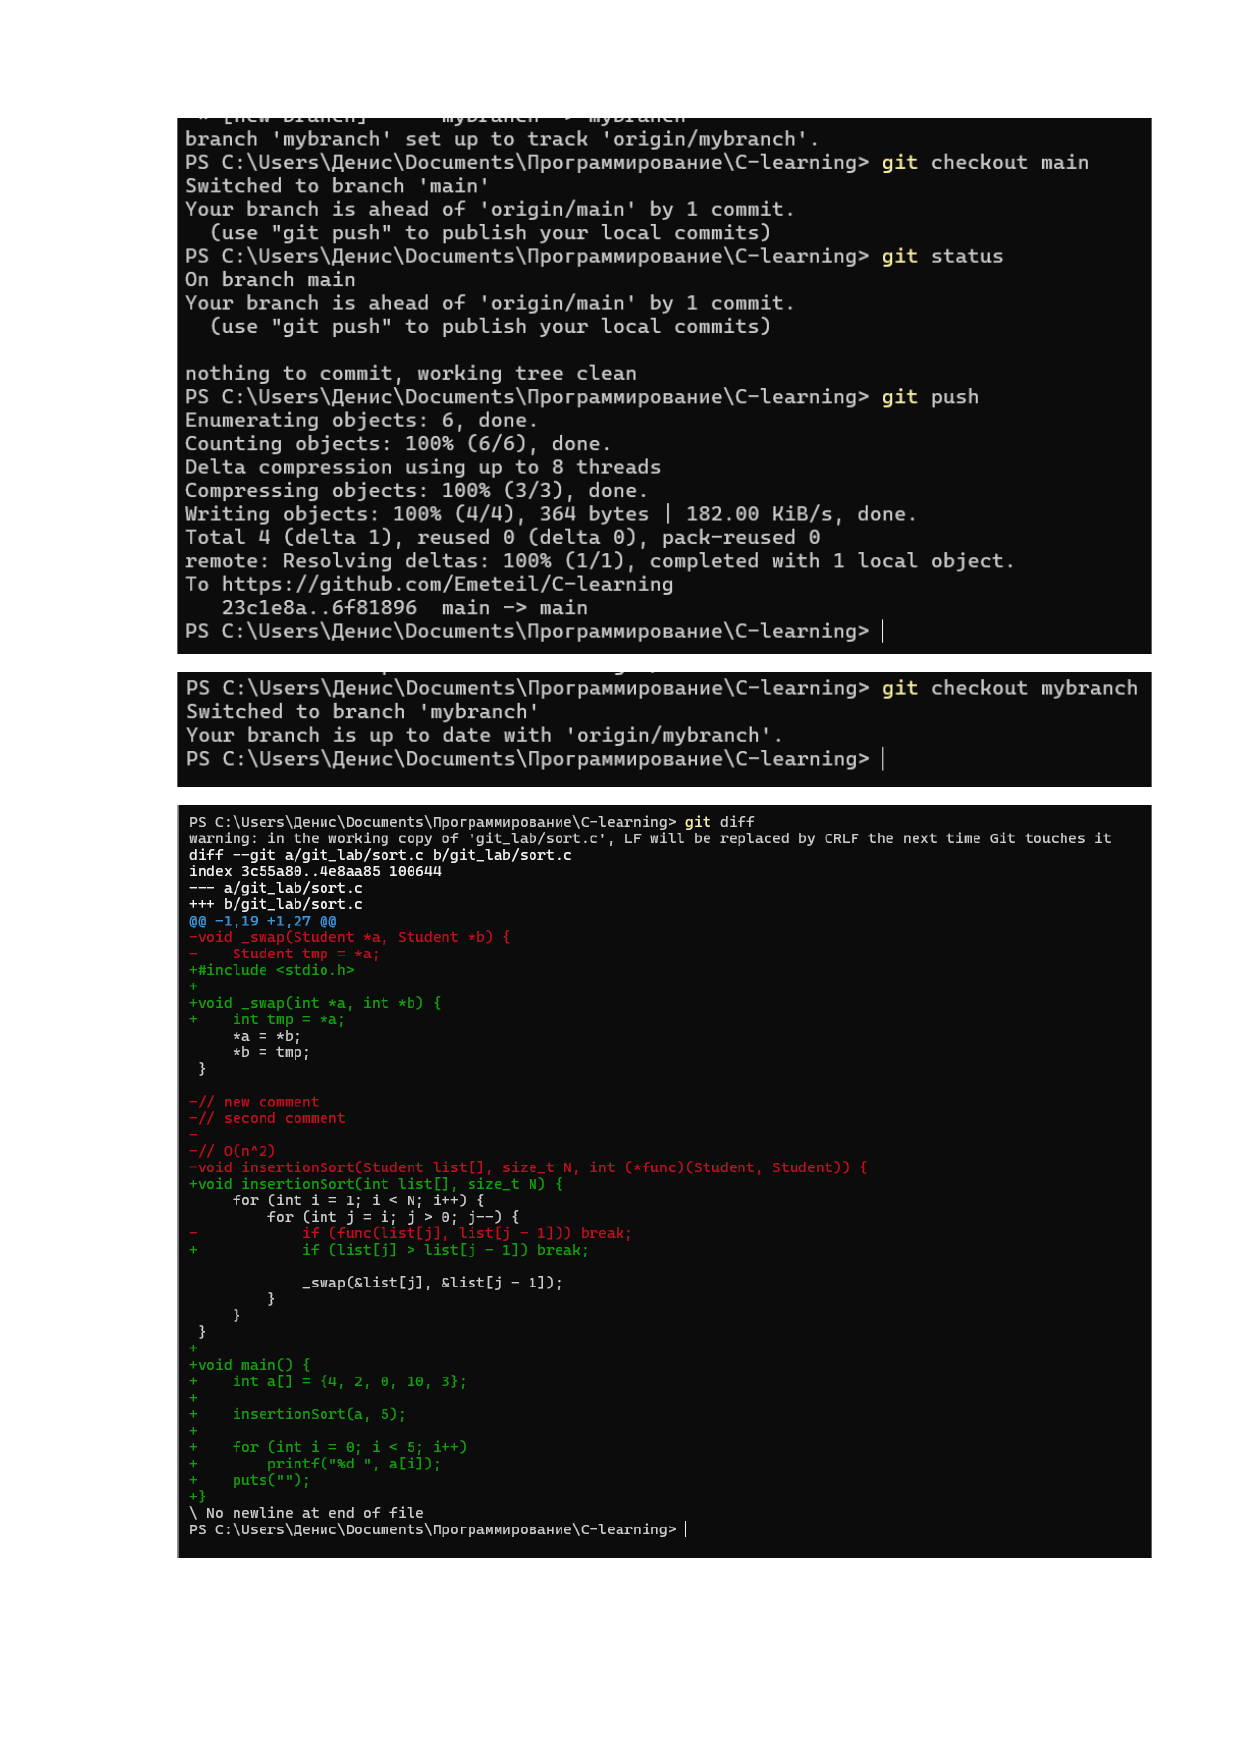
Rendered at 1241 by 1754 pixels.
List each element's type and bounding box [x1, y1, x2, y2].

picture [177, 118, 1152, 654]
picture [177, 805, 1152, 1558]
picture [177, 672, 1152, 787]
